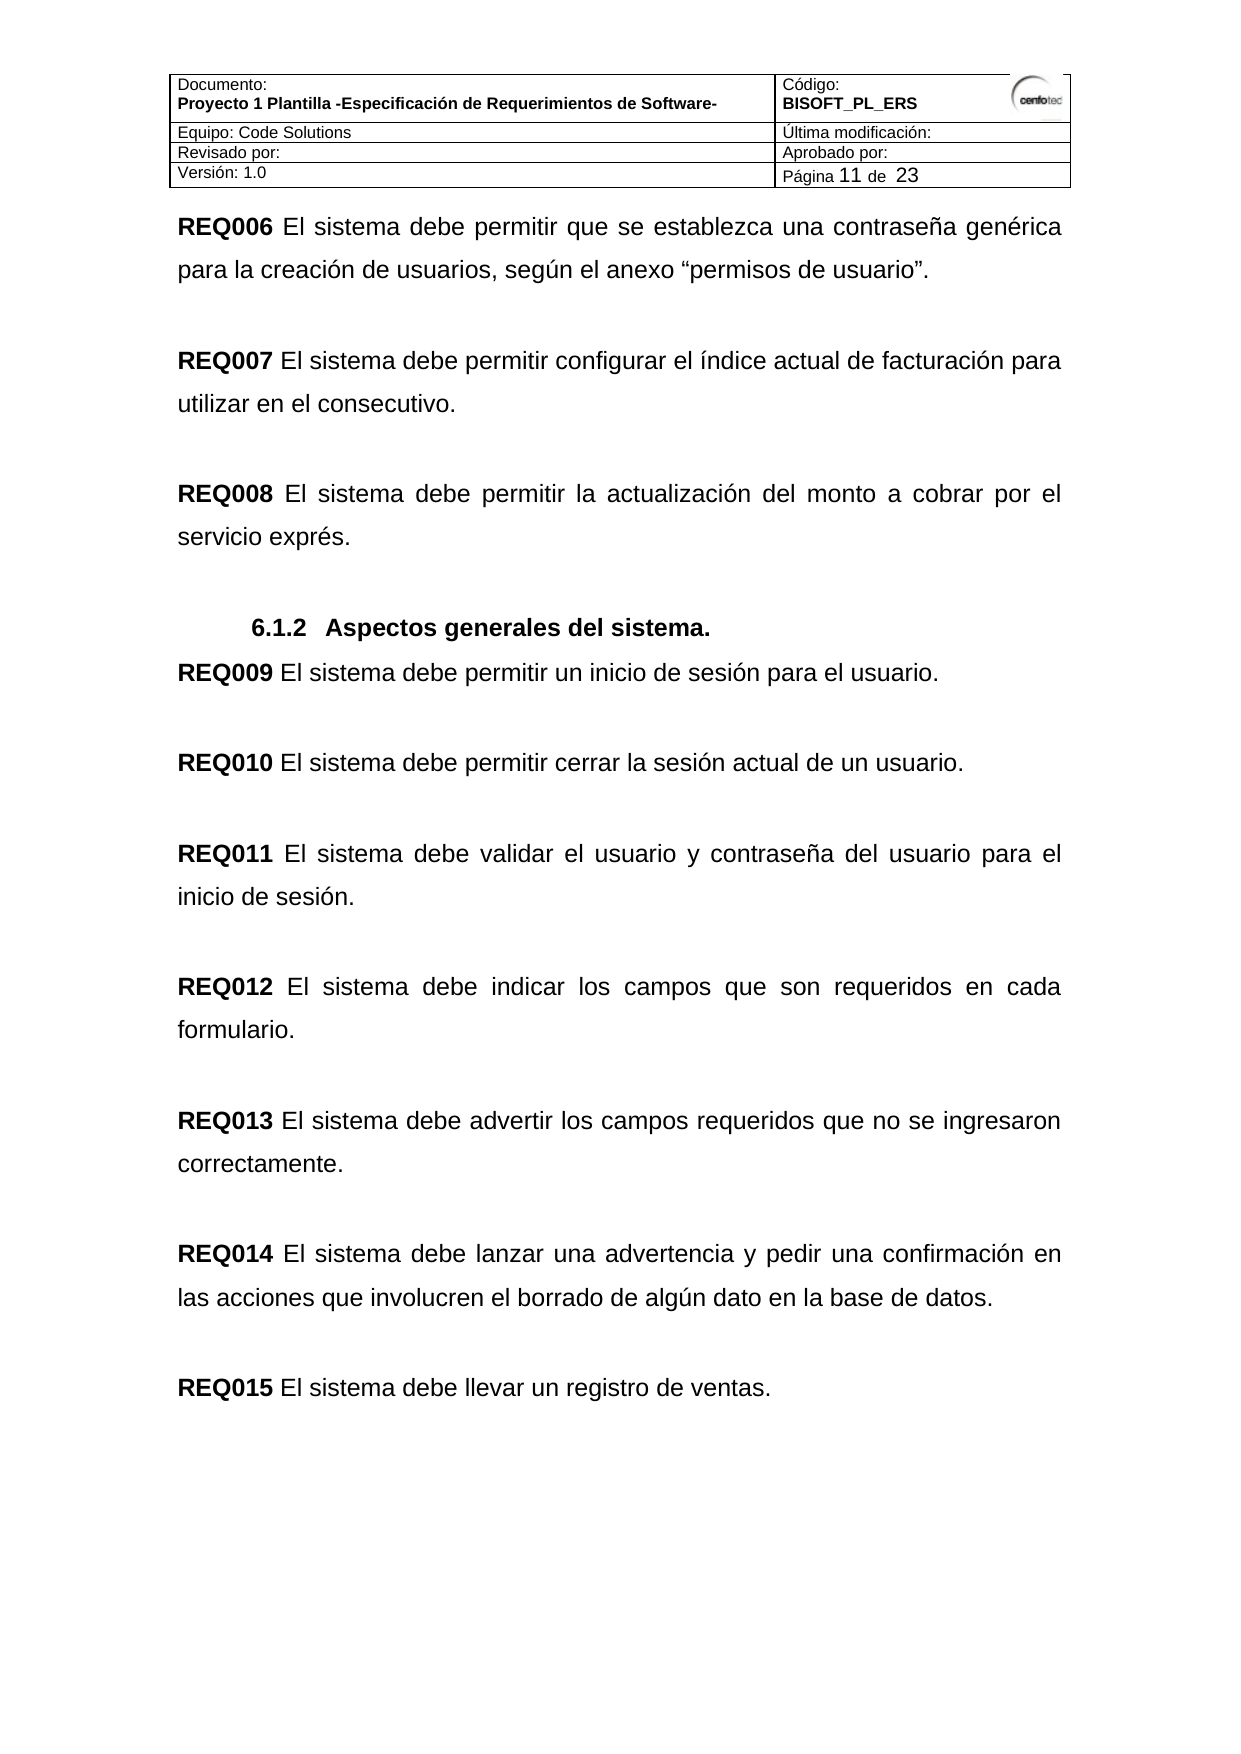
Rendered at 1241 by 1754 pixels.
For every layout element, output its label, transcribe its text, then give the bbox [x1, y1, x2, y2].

text REQ013 El sistema debe advertir los campos requeridos que no se ingresaron correctamente. [177, 1106, 1063, 1178]
text 6.1.2 Aspectos generales del sistema. [177, 613, 1063, 641]
text REQ009 El sistema debe permitir un inicio de sesión para el usuario. [177, 658, 1063, 687]
picture [1010, 74, 1064, 122]
text REQ015 El sistema debe llevar un registro de ventas. [177, 1373, 1063, 1402]
text REQ008 El sistema debe permitir la actualización del monto a cobrar por el servicio exprés. [177, 479, 1063, 551]
text REQ012 El sistema debe indicar los campos que son requeridos en cada formulario. [177, 972, 1063, 1044]
text REQ006 El sistema debe permitir que se establezca una contraseña genérica para la creación de usuarios, según el anexo “permisos de usuario”. [177, 212, 1063, 284]
text REQ010 El sistema debe permitir cerrar la sesión actual de un usuario. [177, 748, 1063, 777]
text REQ014 El sistema debe lanzar una advertencia y pedir una confirmación en las acciones que involucren el borrado de algún dato en la base de datos. [177, 1239, 1063, 1311]
text REQ011 El sistema debe validar el usuario y contraseña del usuario para el inicio de sesión. [177, 839, 1063, 911]
text REQ007 El sistema debe permitir configurar el índice actual de facturación para utilizar en el consecutivo. [177, 346, 1063, 417]
